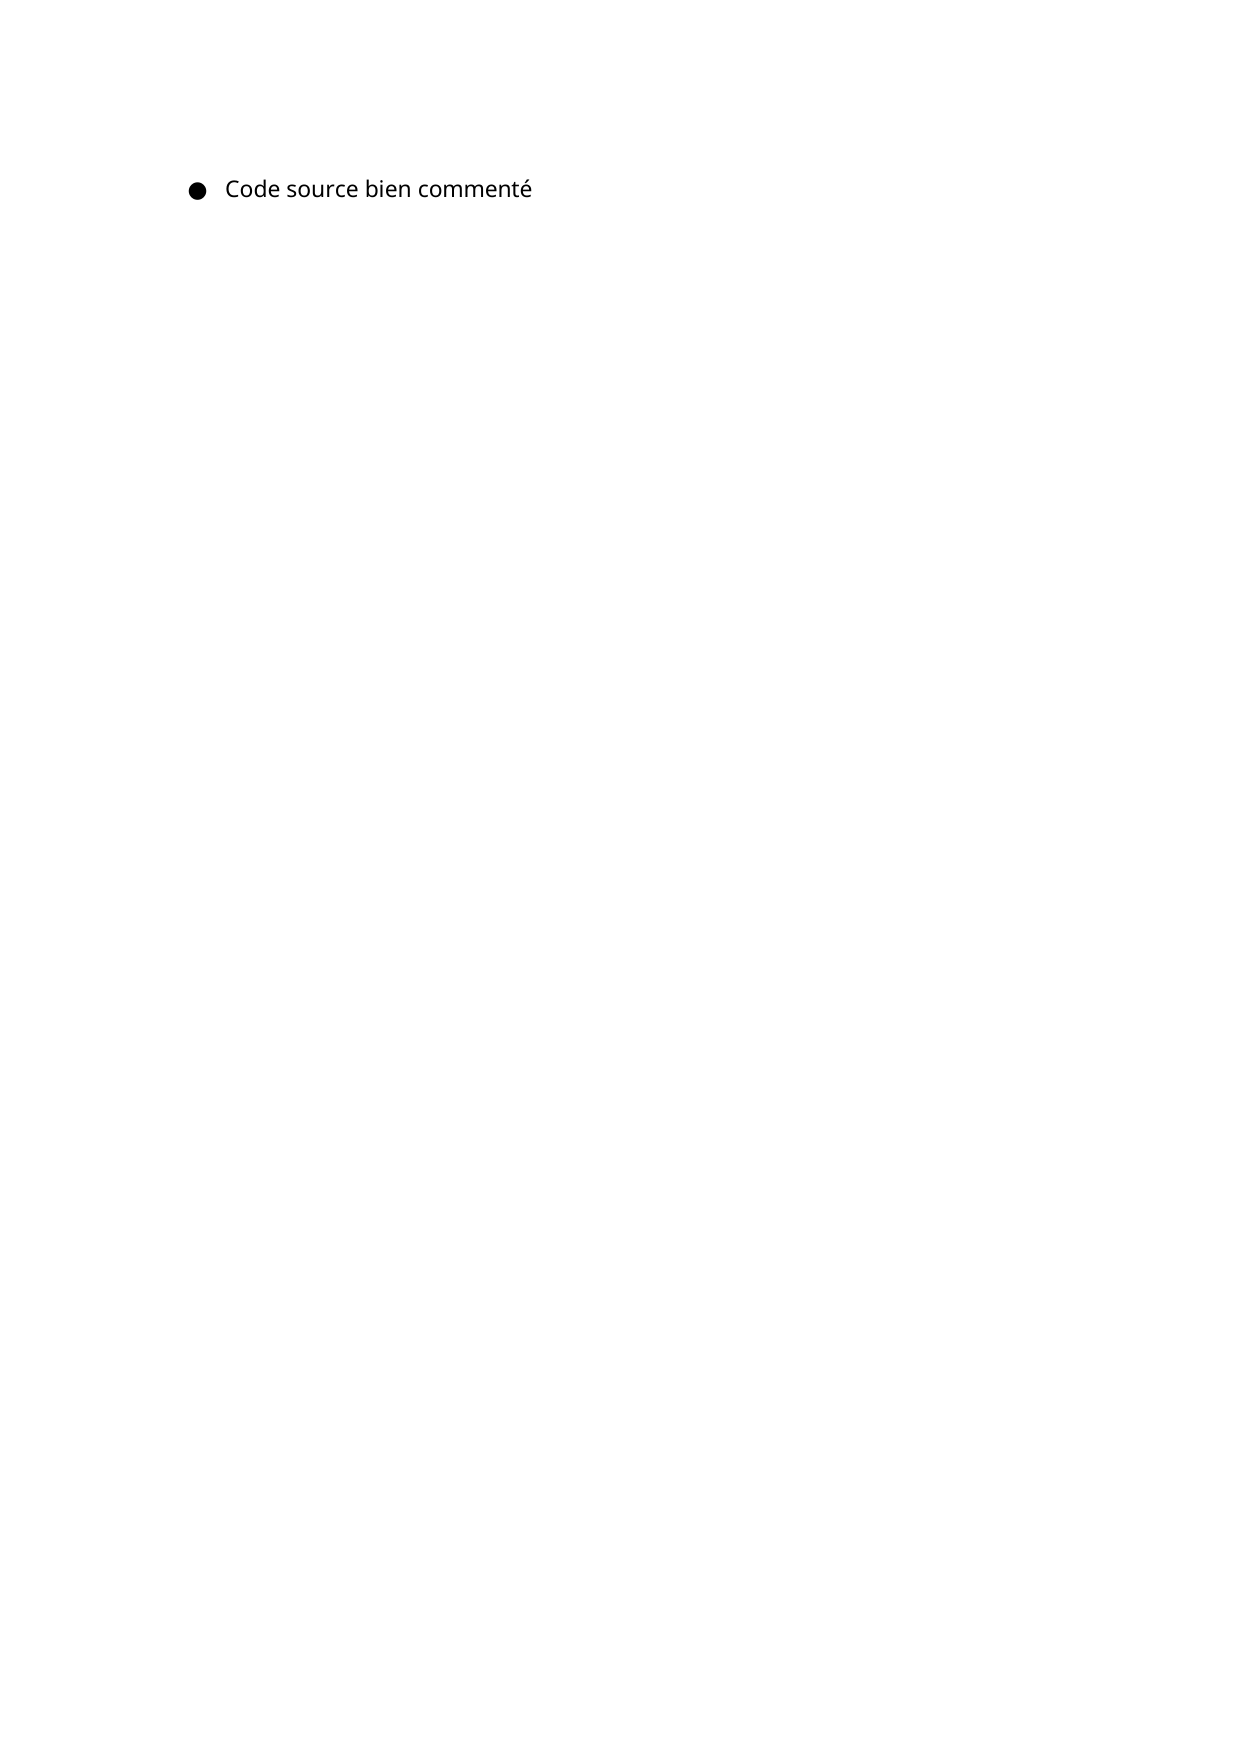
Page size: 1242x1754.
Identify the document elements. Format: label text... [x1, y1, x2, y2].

list Code source bien commenté [187, 173, 1094, 204]
